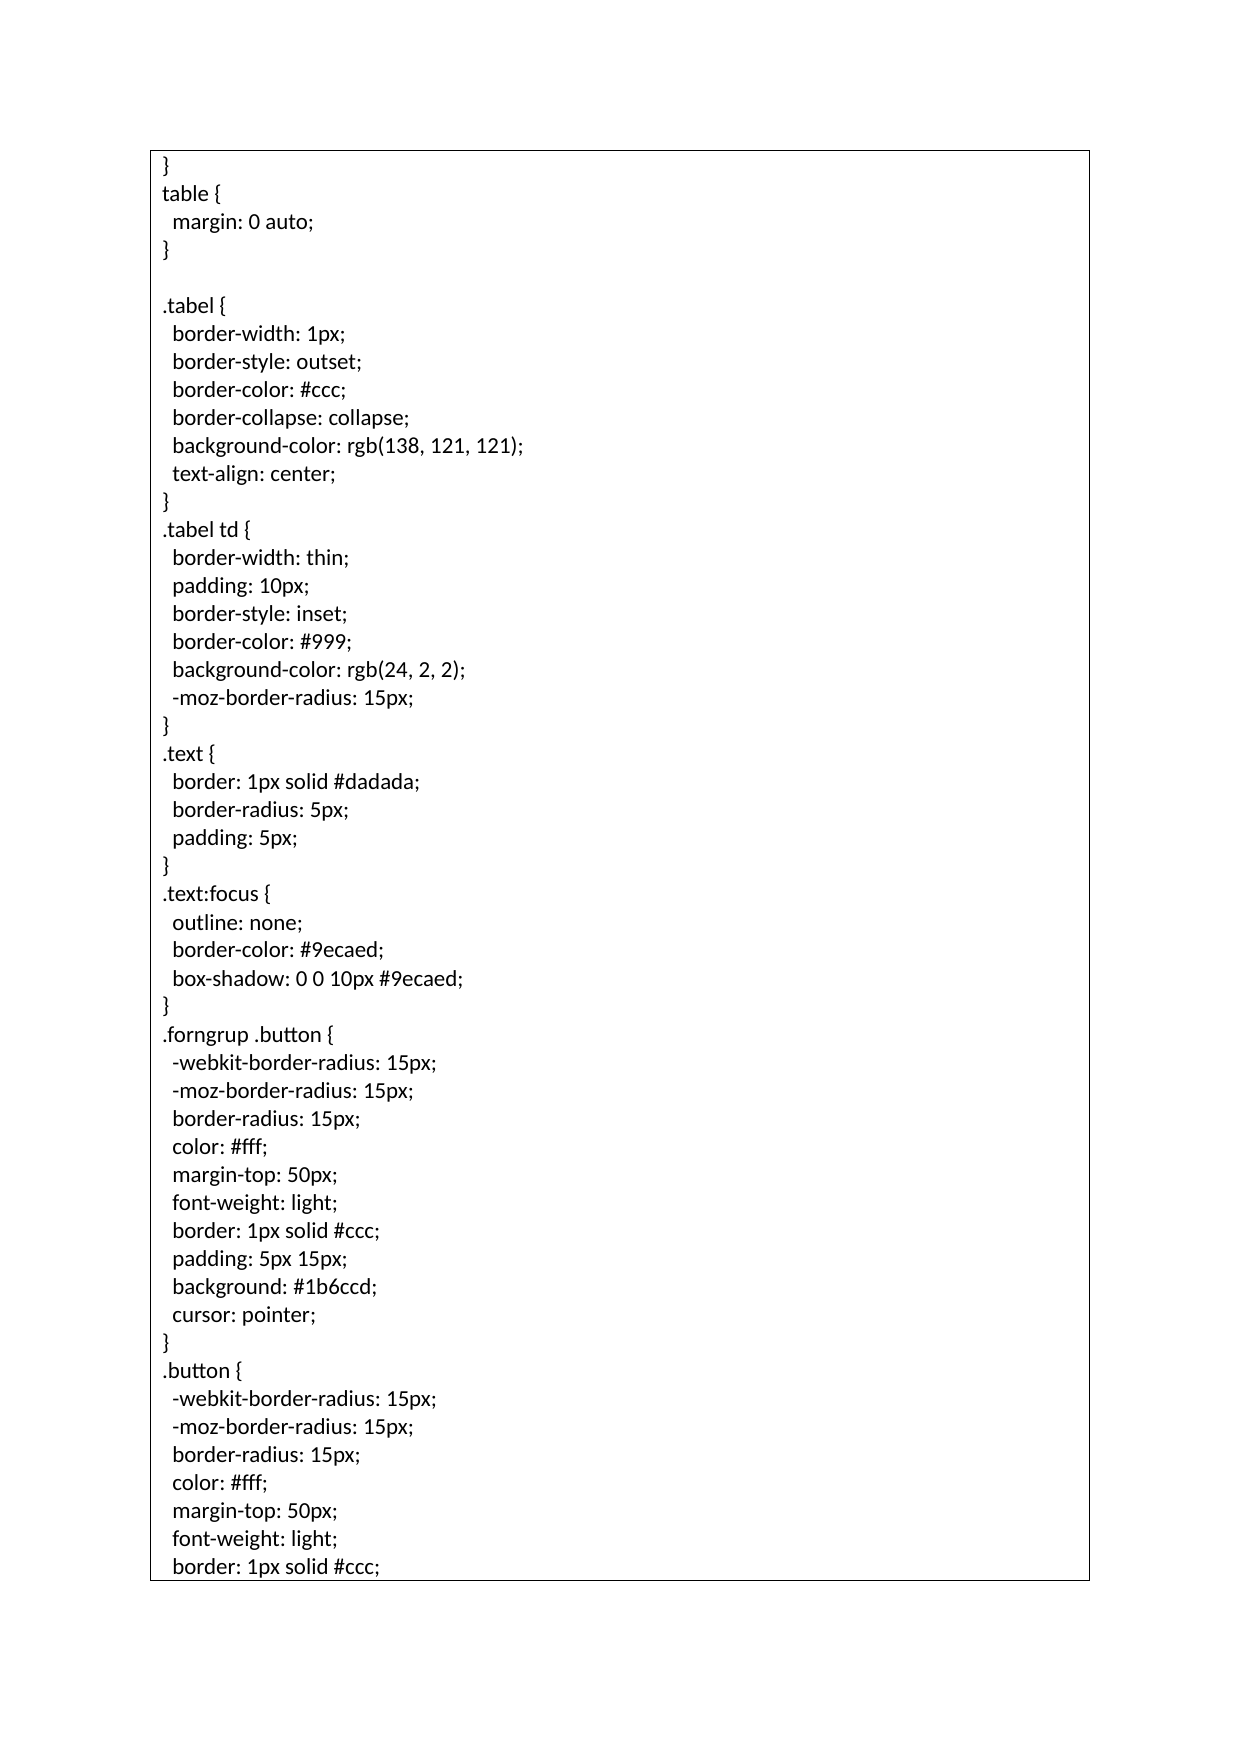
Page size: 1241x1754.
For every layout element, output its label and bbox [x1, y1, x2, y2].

table_header [151, 151, 1089, 1580]
